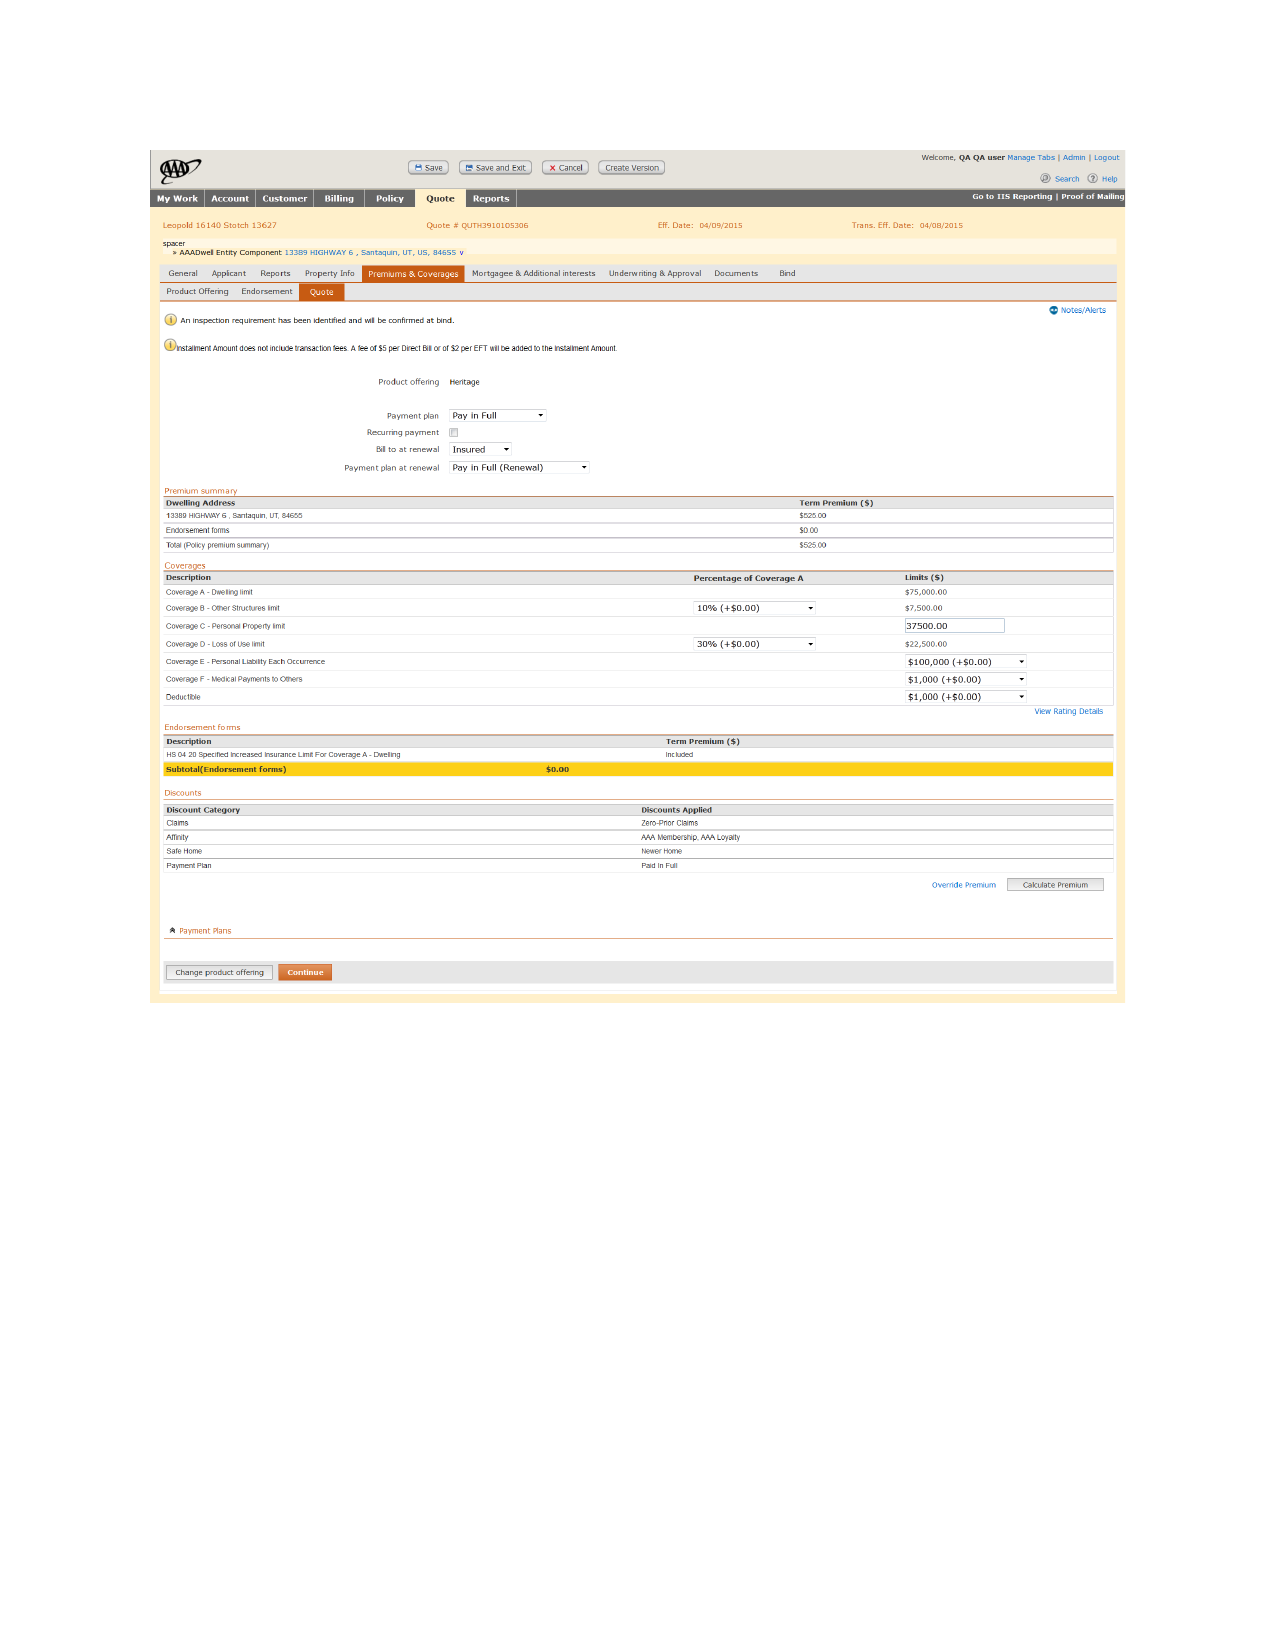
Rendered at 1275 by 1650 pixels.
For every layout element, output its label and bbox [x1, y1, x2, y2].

picture [150, 150, 1125, 1003]
